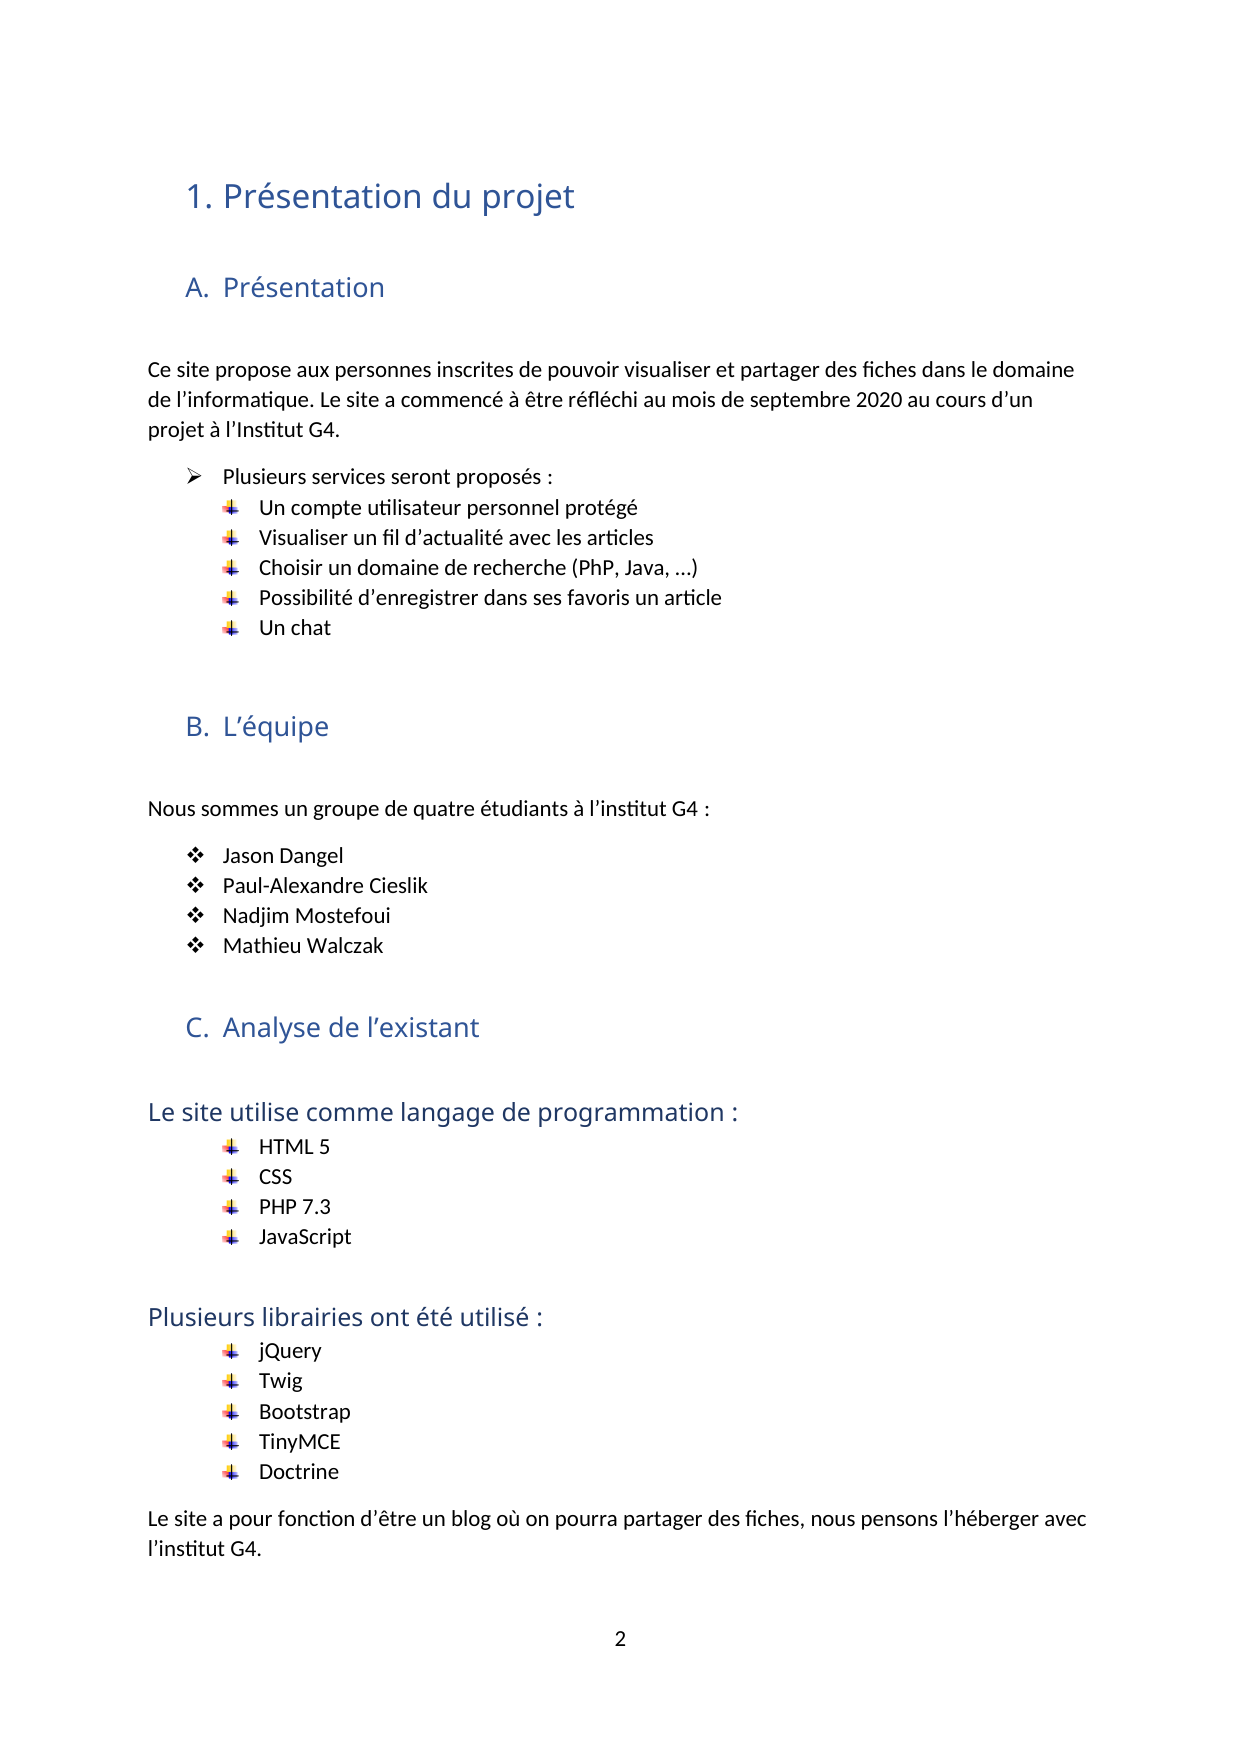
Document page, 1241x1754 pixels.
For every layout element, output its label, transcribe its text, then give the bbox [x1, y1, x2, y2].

list jQuery [221, 1336, 1093, 1364]
list Nadjim Mostefoui [185, 901, 1093, 929]
subtitle Plusieurs librairies ont été utilisé : [148, 1299, 1093, 1334]
picture [222, 619, 239, 636]
list CSS [221, 1162, 1093, 1190]
text Ce site propose aux personnes inscrites de pouvoir visualiser et partager des fiches dans le domaine de l’informatique. Le site a commencé à être réfléchi au mois de septembre 2020 au cours d’un projet à l’Institut G4. [148, 355, 1093, 443]
subtitle Le site utilise comme langage de programmation : [148, 1095, 1093, 1129]
list HTML 5 [221, 1132, 1093, 1160]
picture [222, 498, 239, 515]
list Possibilité d’enregistrer dans ses favoris un article [221, 583, 1093, 611]
subtitle Présentation du projet [185, 173, 1093, 218]
subtitle Analyse de l’existant [185, 1008, 1093, 1045]
picture [222, 1167, 239, 1185]
picture [222, 1372, 239, 1389]
picture [222, 558, 239, 576]
list Bootstrap [221, 1397, 1093, 1425]
picture [222, 1342, 239, 1359]
list Doctrine [221, 1457, 1093, 1485]
list PHP 7.3 [221, 1192, 1093, 1220]
picture [222, 1463, 239, 1480]
picture [222, 1137, 239, 1155]
list Choisir un domaine de recherche (PhP, Java, …) [221, 553, 1093, 581]
picture [222, 1198, 239, 1215]
list JavaScript [221, 1222, 1093, 1251]
picture [222, 1228, 239, 1245]
picture [222, 589, 239, 606]
list Un chat [221, 613, 1093, 641]
list Plusieurs services seront proposés : [185, 462, 1093, 490]
list TinyMCE [221, 1427, 1093, 1455]
text Nous sommes un groupe de quatre étudiants à l’institut G4 : [148, 794, 1093, 822]
list Un compte utilisateur personnel protégé [221, 493, 1093, 521]
list Visualiser un fil d’actualité avec les articles [221, 523, 1093, 551]
text Le site a pour fonction d’être un blog où on pourra partager des fiches, nous pensons l’héberger avec l’institut G4. [148, 1504, 1093, 1562]
picture [222, 1402, 239, 1420]
subtitle Présentation [185, 268, 1093, 305]
picture [222, 1432, 239, 1450]
list Twig [221, 1367, 1093, 1394]
list Mathieu Walczak [185, 931, 1093, 959]
list Jason Dangel [185, 841, 1093, 869]
subtitle L’équipe [185, 707, 1093, 744]
picture [222, 528, 239, 546]
list Paul-Alexandre Cieslik [185, 871, 1093, 899]
